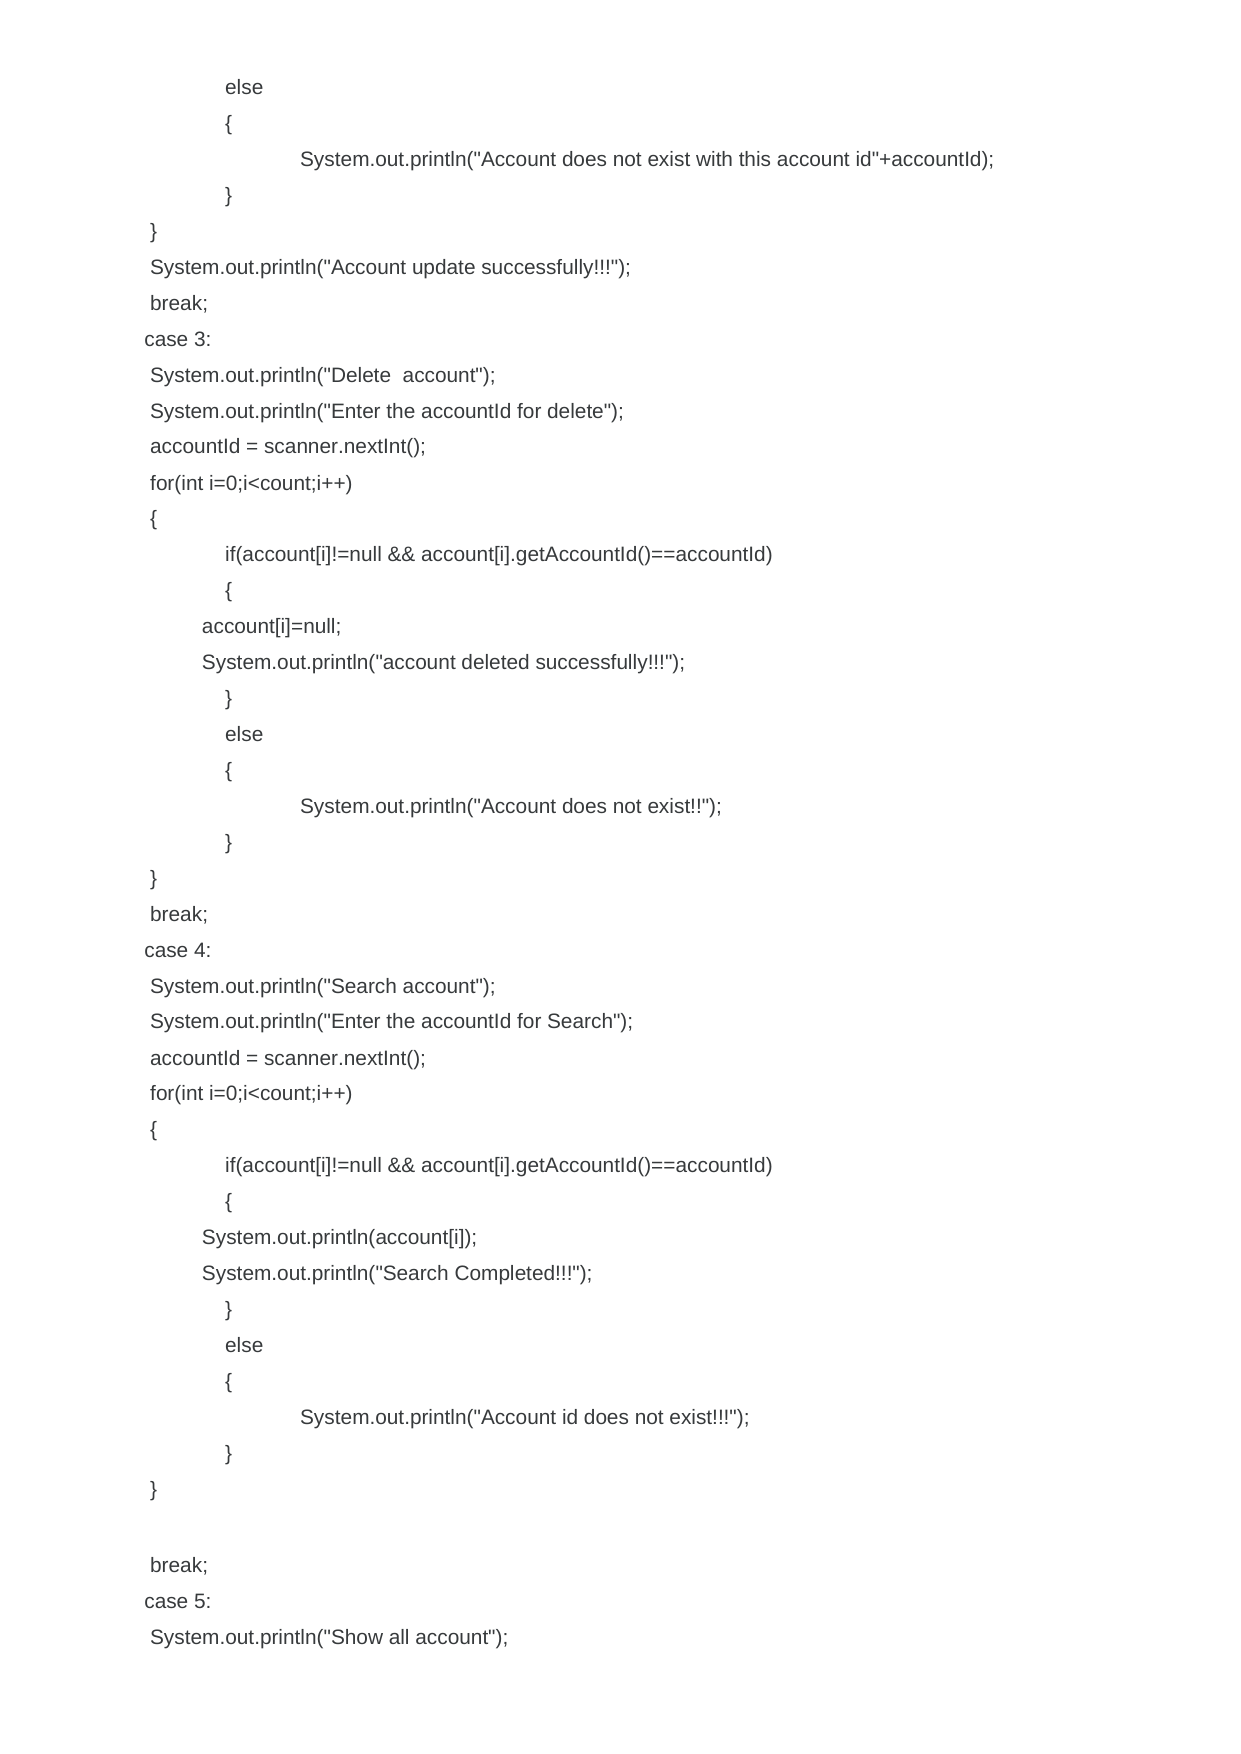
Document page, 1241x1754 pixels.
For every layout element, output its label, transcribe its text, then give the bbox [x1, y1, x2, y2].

text break; [75, 1553, 1165, 1577]
text System.out.println("Account does not exist!!"); [75, 794, 1165, 818]
text System.out.println("Show all account"); [75, 1625, 1165, 1649]
text else [75, 1333, 1165, 1357]
text { [75, 1189, 1165, 1213]
text System.out.println("Search account"); [75, 973, 1165, 997]
text } [75, 686, 1165, 710]
text else [75, 75, 1165, 99]
text accountId = scanner.nextInt(); [75, 1045, 1165, 1069]
text { [75, 758, 1165, 782]
text System.out.println("Search Completed!!!"); [75, 1261, 1165, 1285]
text System.out.println("Delete account"); [75, 362, 1165, 386]
text } [75, 866, 1165, 889]
text if(account[i]!=null && account[i].getAccountId()==accountId) [75, 1153, 1165, 1177]
text for(int i=0;i<count;i++) [75, 470, 1165, 494]
text } [75, 830, 1165, 854]
text case 4: [75, 937, 1165, 961]
text System.out.println("Enter the accountId for Search"); [75, 1009, 1165, 1033]
text break; [75, 291, 1165, 314]
text System.out.println("Enter the accountId for delete"); [75, 398, 1165, 422]
text } [75, 219, 1165, 243]
text { [75, 506, 1165, 530]
text account[i]=null; [75, 614, 1165, 638]
text System.out.println("Account update successfully!!!"); [75, 255, 1165, 279]
text { [75, 578, 1165, 602]
text } [75, 1477, 1165, 1501]
text System.out.println("Account id does not exist!!!"); [75, 1405, 1165, 1429]
text { [75, 1369, 1165, 1393]
text for(int i=0;i<count;i++) [75, 1081, 1165, 1105]
text accountId = scanner.nextInt(); [75, 434, 1165, 458]
text } [75, 1441, 1165, 1464]
text case 3: [75, 327, 1165, 351]
text break; [75, 902, 1165, 926]
text System.out.println("Account does not exist with this account id"+accountId); [75, 147, 1165, 171]
text case 5: [75, 1589, 1165, 1613]
text { [75, 111, 1165, 135]
text System.out.println(account[i]); [75, 1225, 1165, 1249]
text } [75, 183, 1165, 207]
text { [75, 1117, 1165, 1141]
text } [75, 1297, 1165, 1321]
text else [75, 722, 1165, 746]
text if(account[i]!=null && account[i].getAccountId()==accountId) [75, 542, 1165, 566]
text System.out.println("account deleted successfully!!!"); [75, 650, 1165, 674]
